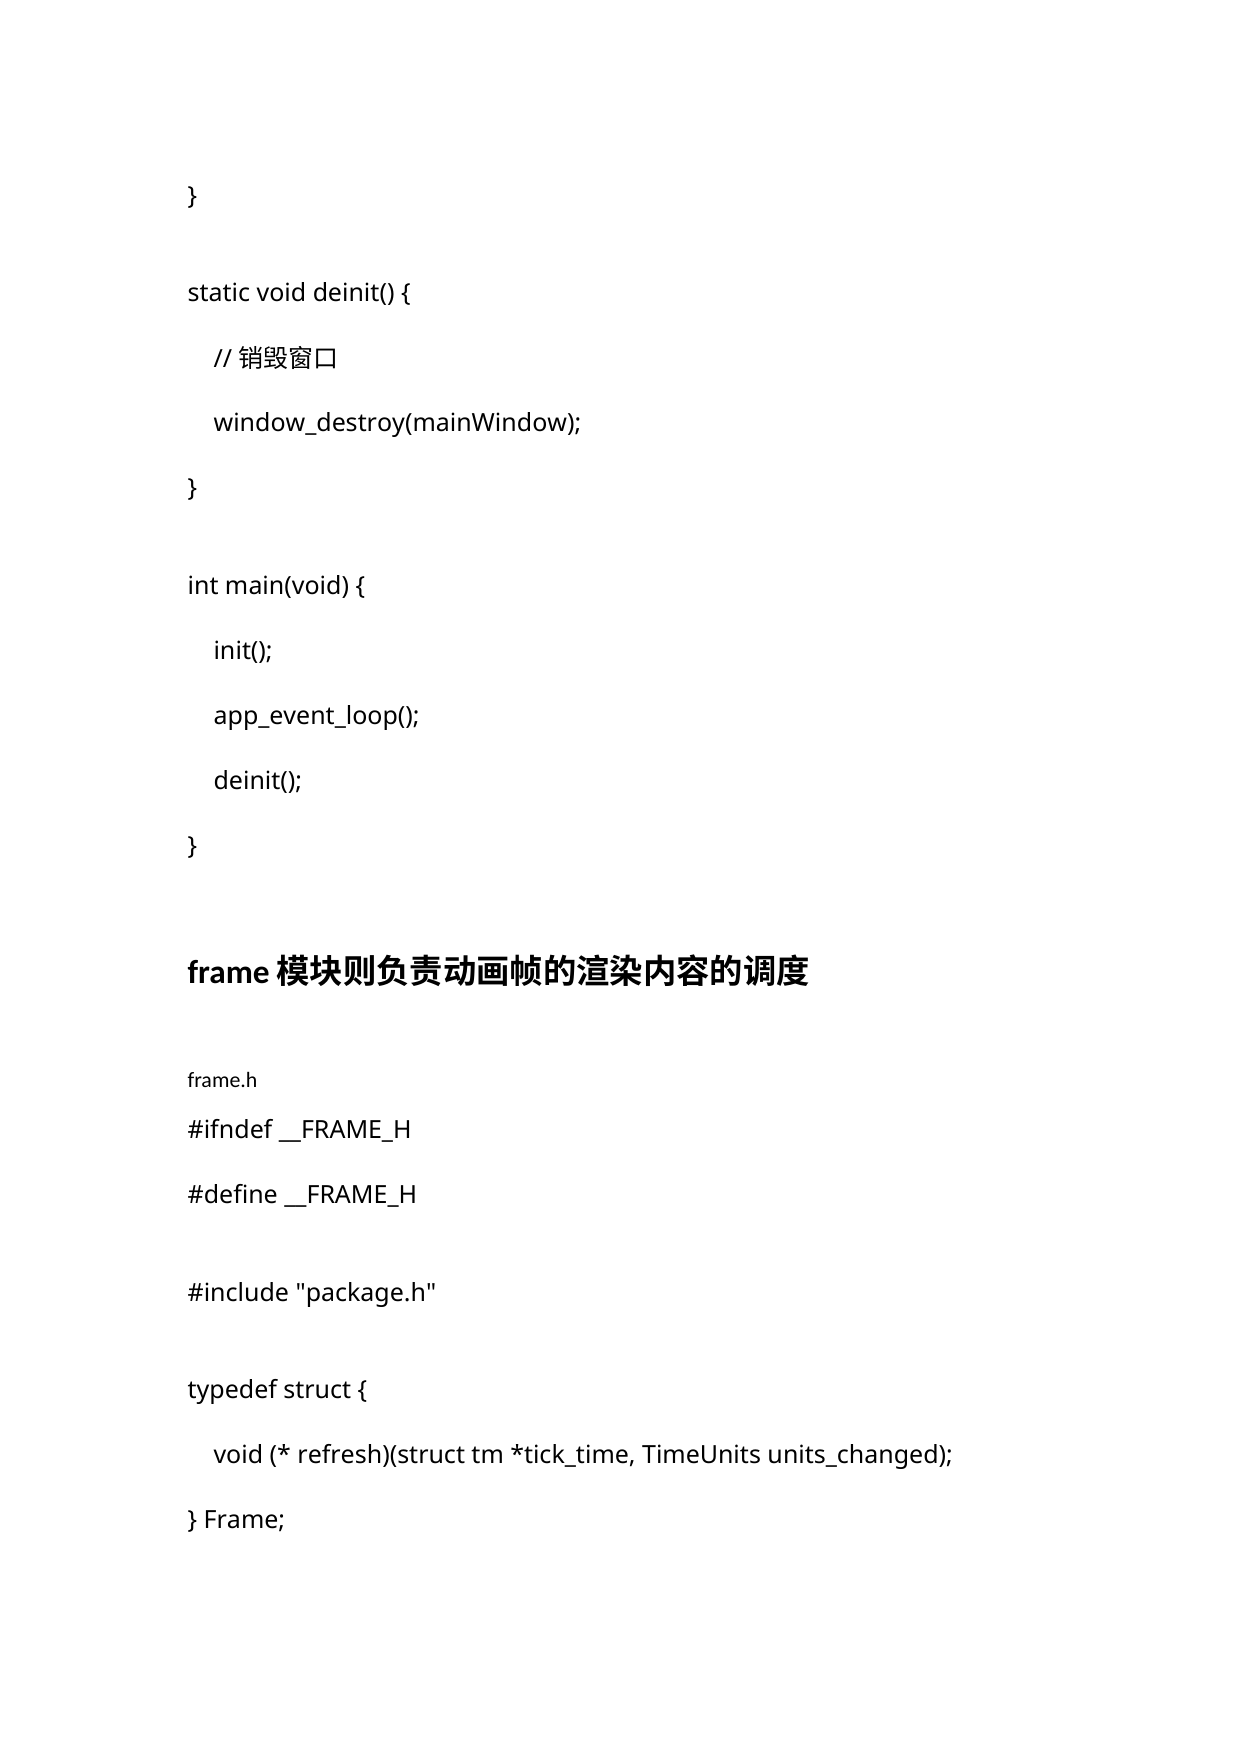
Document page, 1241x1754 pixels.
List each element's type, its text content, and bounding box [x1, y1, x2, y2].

text void (* refresh)(struct tm *tick_time, TimeUnits units_changed); [187, 1421, 1053, 1486]
text } [187, 812, 1053, 877]
text app_event_loop(); [187, 682, 1053, 747]
text int main(void) { [187, 552, 1053, 617]
text #ifndef __FRAME_H [187, 1096, 1053, 1161]
text deinit(); [187, 747, 1053, 812]
text typedef struct { [187, 1356, 1053, 1421]
text } [187, 162, 1053, 227]
text #define __FRAME_H [187, 1161, 1053, 1226]
text init(); [187, 617, 1053, 682]
text } Frame; [187, 1486, 1053, 1551]
text // 销毁窗口 [187, 324, 1053, 389]
text static void deinit() { [187, 259, 1053, 324]
text window_destroy(mainWindow); [187, 389, 1053, 454]
text #include "package.h" [187, 1259, 1053, 1324]
text frame.h [187, 1064, 1053, 1096]
subtitle frame模块则负责动画帧的渲染内容的调度 [187, 937, 1053, 1002]
text } [187, 454, 1053, 519]
